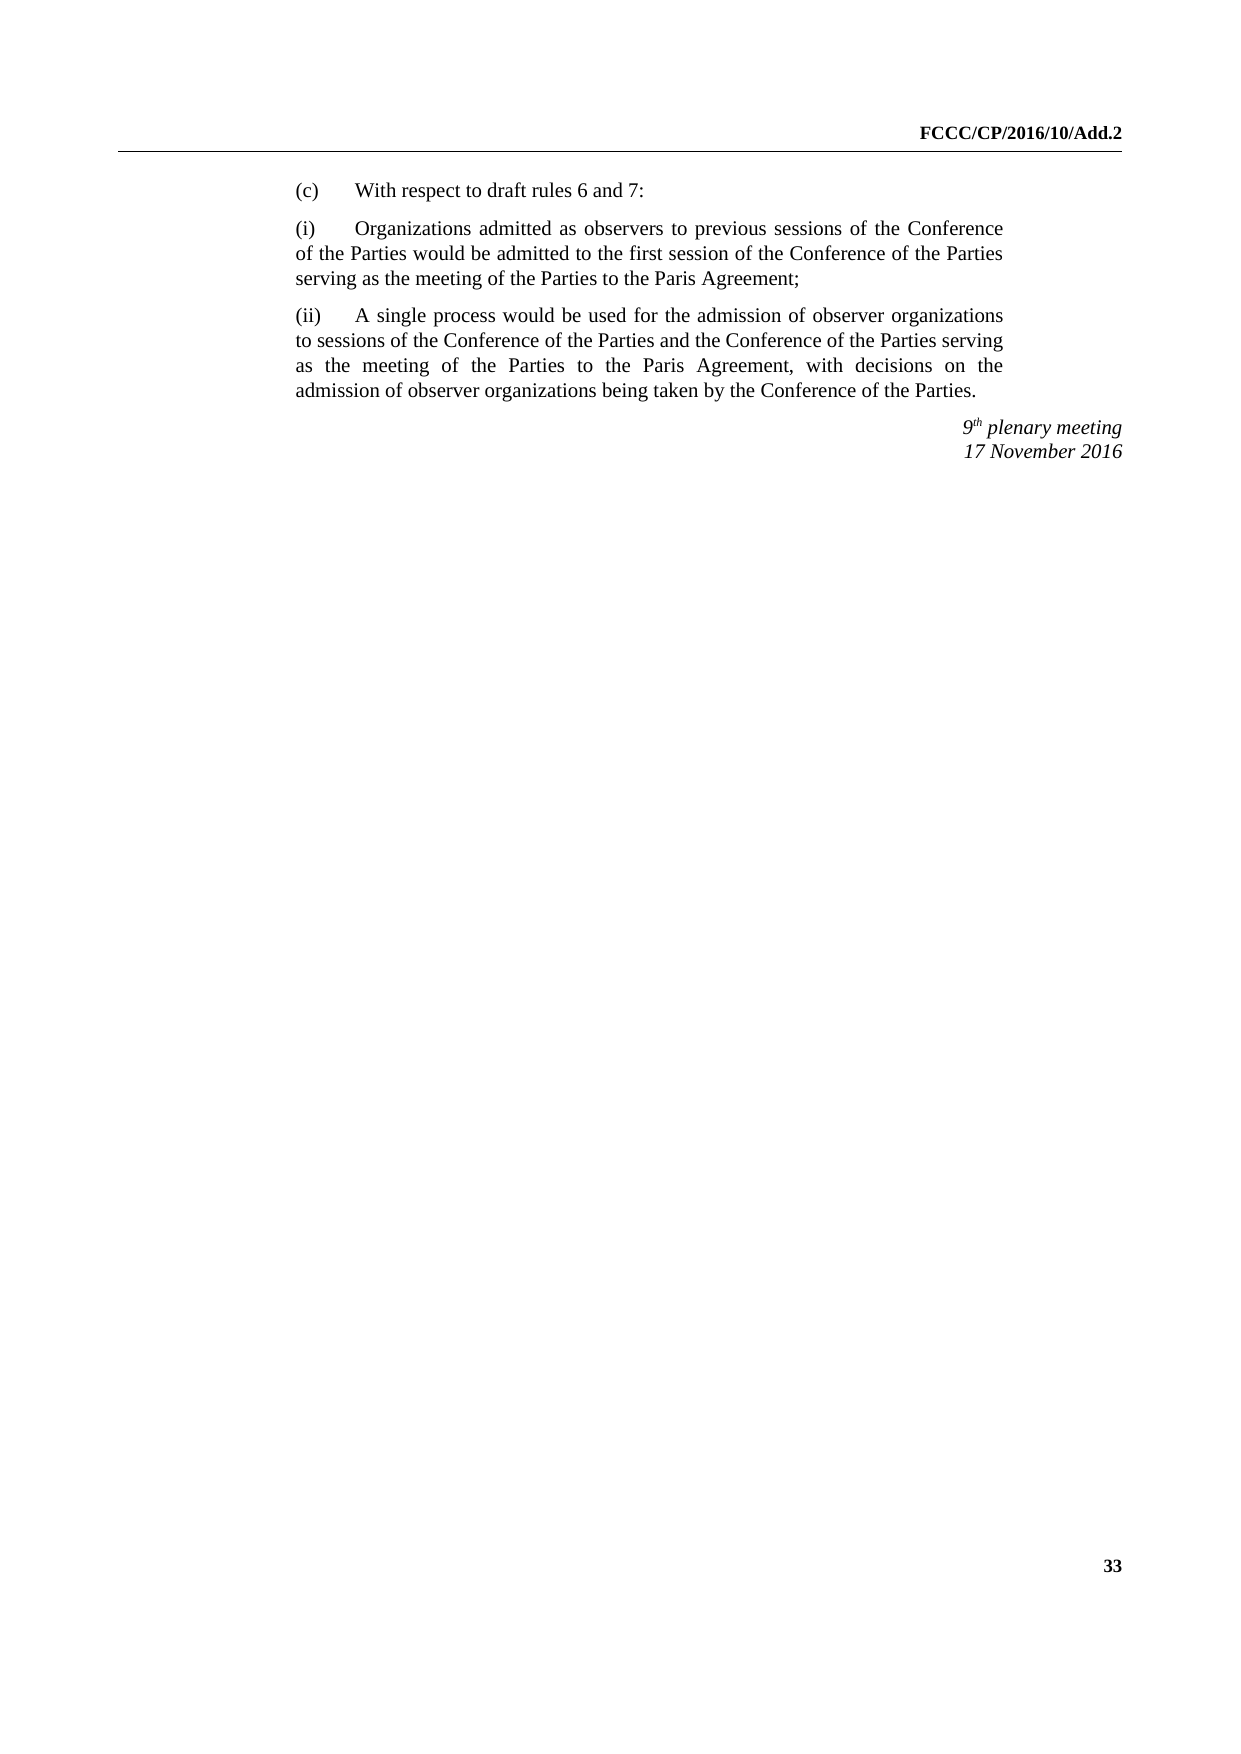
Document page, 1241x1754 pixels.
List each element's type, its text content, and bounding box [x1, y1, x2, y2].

list 9th plenary meeting [236, 415, 1122, 439]
list 17 November 2016 [236, 439, 1122, 463]
list (ii) A single process would be used for the admission of observer organizations to sessions of the Conference of the Parties and the Conference of the Parties serving as the meeting of the Parties to the Paris Agreement, with decisions on the admission of observer organizations being taken by the Conference of the Parties. [295, 302, 1004, 402]
list (i) Organizations admitted as observers to previous sessions of the Conference of the Parties would be admitted to the first session of the Conference of the Parties serving as the meeting of the Parties to the Paris Agreement; [295, 215, 1004, 290]
list (c) With respect to draft rules 6 and 7: [236, 177, 1004, 202]
